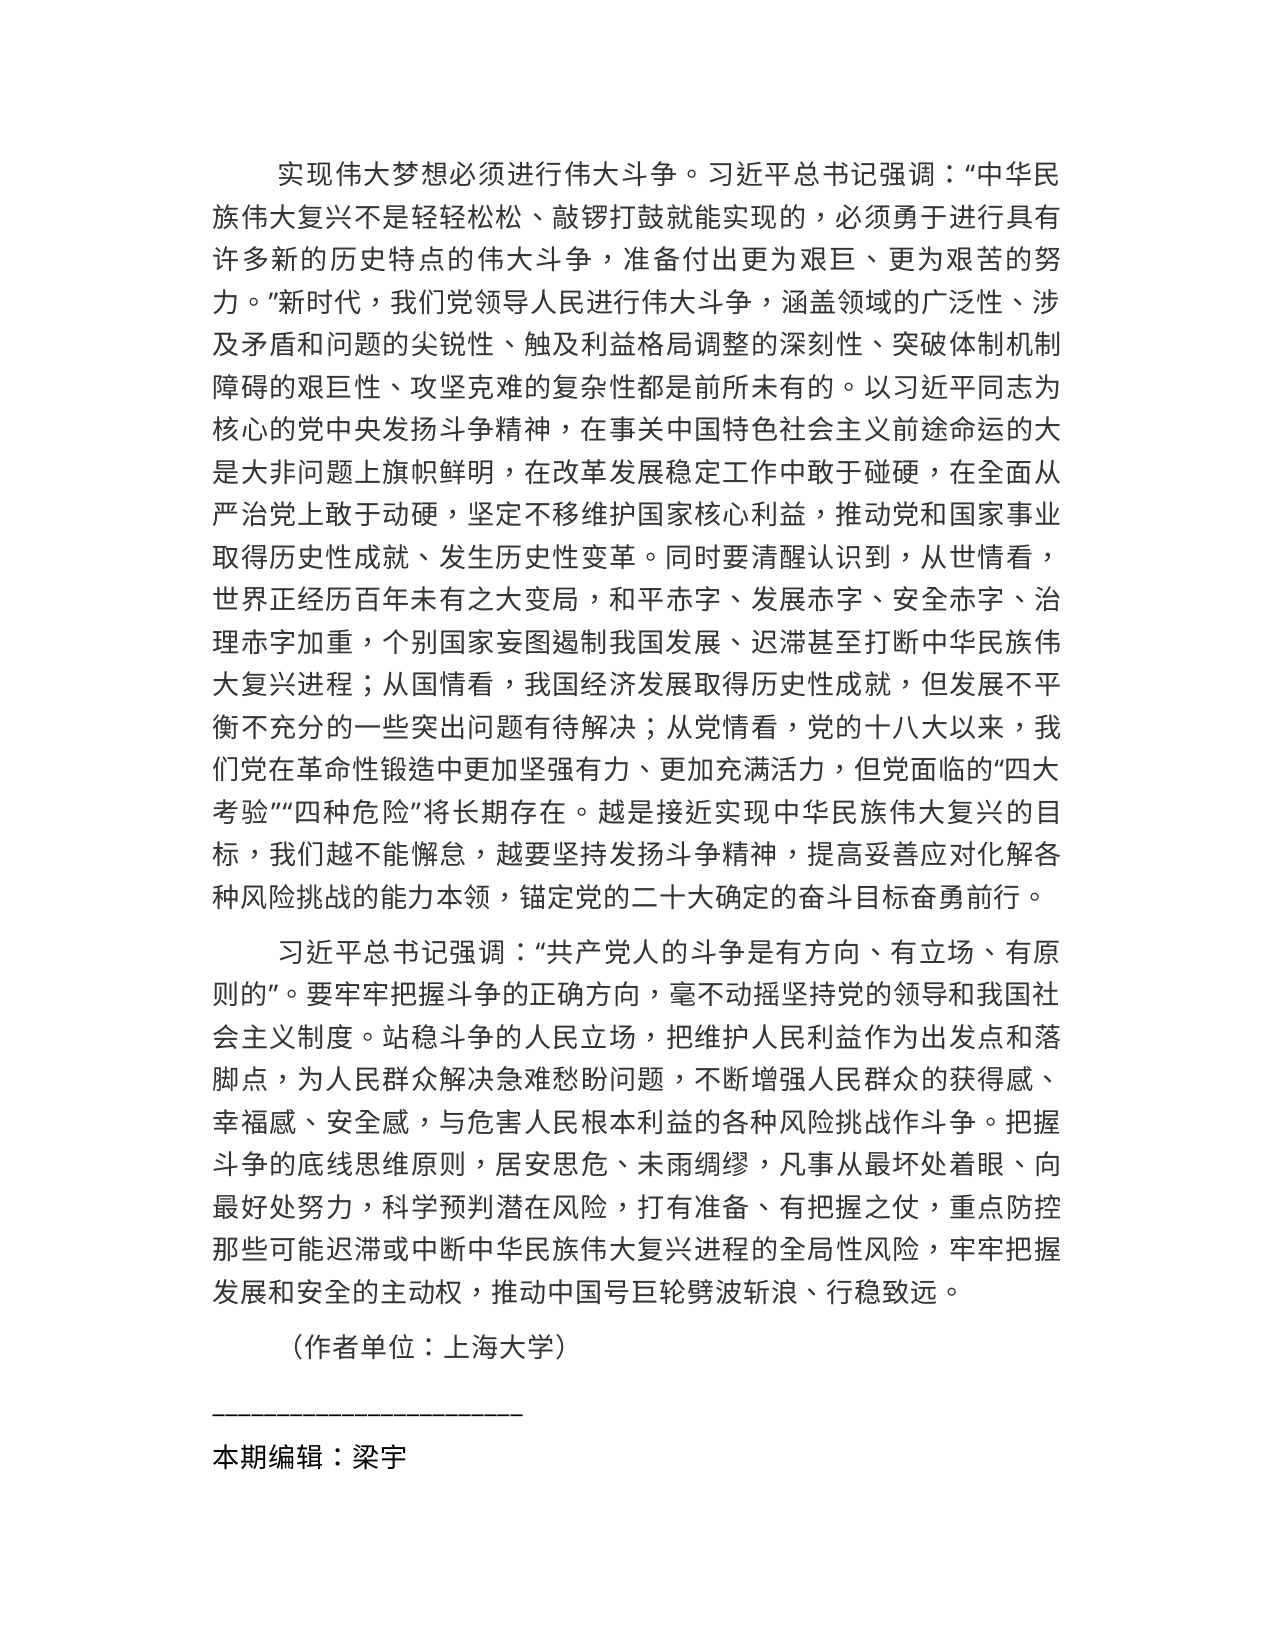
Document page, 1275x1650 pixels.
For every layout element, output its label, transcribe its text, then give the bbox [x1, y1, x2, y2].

text 本期编辑：梁宇 [212, 1432, 1062, 1475]
text 习近平总书记强调：“共产党人的斗争是有方向、有立场、有原则的”。要牢牢把握斗争的正确方向，毫不动摇坚持党的领导和我国社会主义制度。站稳斗争的人民立场，把维护人民利益作为出发点和落脚点，为人民群众解决急难愁盼问题，不断增强人民群众的获得感、幸福感、安全感，与危害人民根本利益的各种风险挑战作斗争。把握斗争的底线思维原则，居安思危、未雨绸缪，凡事从最坏处着眼、向最好处努力，科学预判潜在风险，打有准备、有把握之仗，重点防控那些可能迟滞或中断中华民族伟大复兴进程的全局性风险，牢牢把握发展和安全的主动权，推动中国号巨轮劈波斩浪、行稳致远。 [212, 927, 1062, 1310]
text ________________________ [212, 1377, 1062, 1420]
text （作者单位：上海大学） [212, 1322, 1062, 1365]
text 实现伟大梦想必须进行伟大斗争。习近平总书记强调：“中华民族伟大复兴不是轻轻松松、敲锣打鼓就能实现的，必须勇于进行具有许多新的历史特点的伟大斗争，准备付出更为艰巨、更为艰苦的努力。”新时代，我们党领导人民进行伟大斗争，涵盖领域的广泛性、涉及矛盾和问题的尖锐性、触及利益格局调整的深刻性、突破体制机制障碍的艰巨性、攻坚克难的复杂性都是前所未有的。以习近平同志为核心的党中央发扬斗争精神，在事关中国特色社会主义前途命运的大是大非问题上旗帜鲜明，在改革发展稳定工作中敢于碰硬，在全面从严治党上敢于动硬，坚定不移维护国家核心利益，推动党和国家事业取得历史性成就、发生历史性变革。同时要清醒认识到，从世情看，世界正经历百年未有之大变局，和平赤字、发展赤字、安全赤字、治理赤字加重，个别国家妄图遏制我国发展、迟滞甚至打断中华民族伟大复兴进程；从国情看，我国经济发展取得历史性成就，但发展不平衡不充分的一些突出问题有待解决；从党情看，党的十八大以来，我们党在革命性锻造中更加坚强有力、更加充满活力，但党面临的“四大考验”“四种危险”将长期存在。越是接近实现中华民族伟大复兴的目标，我们越不能懈怠，越要坚持发扬斗争精神，提高妥善应对化解各种风险挑战的能力本领，锚定党的二十大确定的奋斗目标奋勇前行。 [212, 150, 1062, 915]
